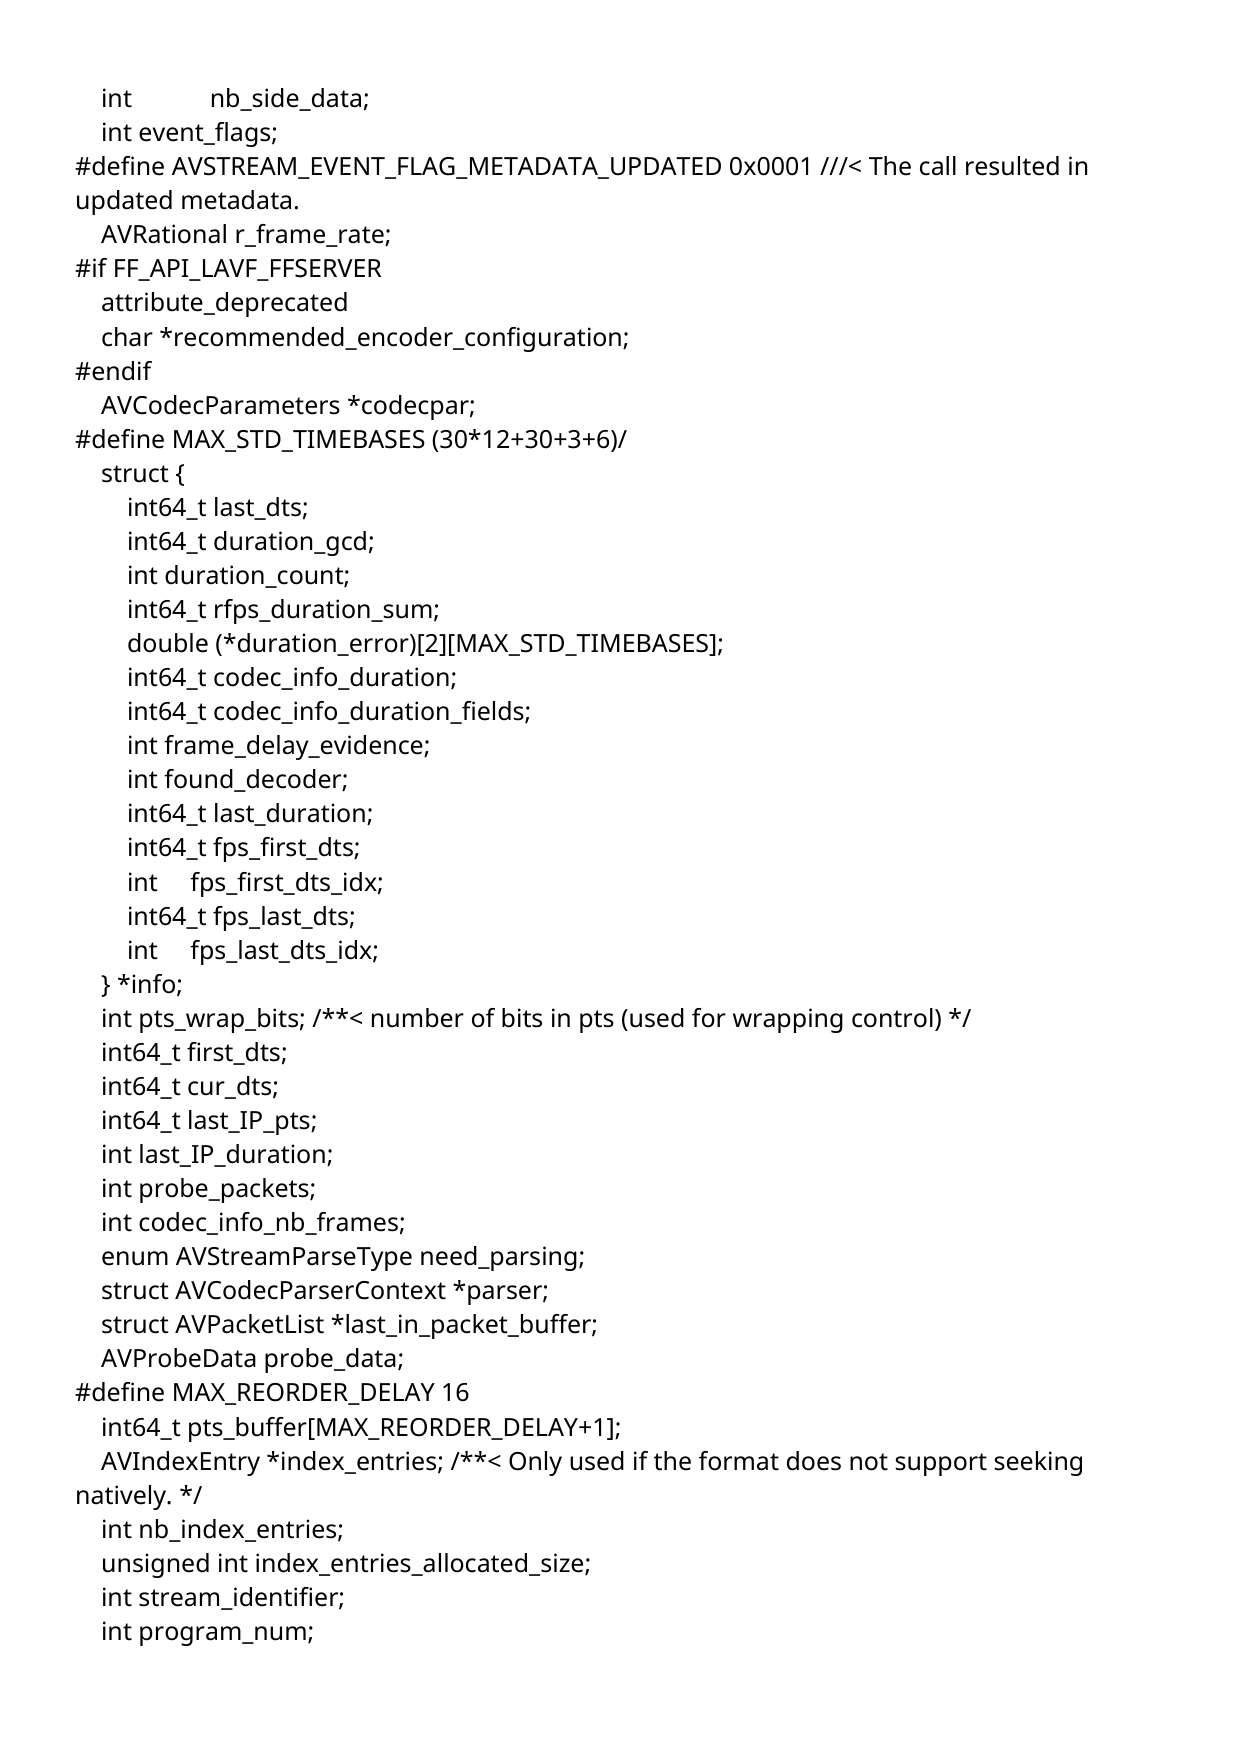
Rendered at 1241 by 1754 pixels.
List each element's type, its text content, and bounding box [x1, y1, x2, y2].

text int pts_wrap_bits; /**< number of bits in pts (used for wrapping control) */ [75, 1000, 1165, 1034]
text int last_IP_duration; [75, 1137, 1165, 1171]
text int64_t first_dts; [75, 1034, 1165, 1068]
text int duration_count; [75, 558, 1165, 592]
text int frame_delay_evidence; [75, 728, 1165, 762]
text AVRational r_frame_rate; [75, 217, 1165, 251]
text struct AVPacketList *last_in_packet_buffer; [75, 1307, 1165, 1341]
text int event_flags; [75, 115, 1165, 149]
text } *info; [75, 966, 1165, 1000]
text int64_t codec_info_duration_fields; [75, 694, 1165, 728]
text int64_t cur_dts; [75, 1068, 1165, 1103]
text int codec_info_nb_frames; [75, 1205, 1165, 1239]
text int64_t fps_first_dts; [75, 830, 1165, 864]
text #define AVSTREAM_EVENT_FLAG_METADATA_UPDATED 0x0001 ///< The call resulted in updated metadata. [75, 149, 1165, 217]
text int64_t fps_last_dts; [75, 898, 1165, 932]
text unsigned int index_entries_allocated_size; [75, 1545, 1165, 1579]
text #if FF_API_LAVF_FFSERVER [75, 251, 1165, 285]
text int64_t last_duration; [75, 796, 1165, 830]
text int found_decoder; [75, 762, 1165, 796]
text int64_t codec_info_duration; [75, 660, 1165, 694]
text AVCodecParameters *codecpar; [75, 387, 1165, 421]
text int nb_index_entries; [75, 1511, 1165, 1545]
text int64_t last_dts; [75, 489, 1165, 523]
text #endif [75, 353, 1165, 387]
text int nb_side_data; [75, 81, 1165, 115]
text int fps_last_dts_idx; [75, 932, 1165, 966]
text #define MAX_STD_TIMEBASES (30*12+30+3+6)/ [75, 421, 1165, 455]
text AVIndexEntry *index_entries; /**< Only used if the format does not support seeking natively. */ [75, 1443, 1165, 1511]
text struct AVCodecParserContext *parser; [75, 1273, 1165, 1307]
text int64_t pts_buffer[MAX_REORDER_DELAY+1]; [75, 1409, 1165, 1443]
text int64_t last_IP_pts; [75, 1103, 1165, 1137]
text struct { [75, 455, 1165, 489]
text int program_num; [75, 1613, 1165, 1648]
text char *recommended_encoder_configuration; [75, 319, 1165, 353]
text AVProbeData probe_data; [75, 1341, 1165, 1375]
text int64_t rfps_duration_sum; [75, 592, 1165, 626]
text attribute_deprecated [75, 285, 1165, 319]
text int stream_identifier; [75, 1579, 1165, 1613]
text int probe_packets; [75, 1171, 1165, 1205]
text double (*duration_error)[2][MAX_STD_TIMEBASES]; [75, 626, 1165, 660]
text int64_t duration_gcd; [75, 523, 1165, 558]
text #define MAX_REORDER_DELAY 16 [75, 1375, 1165, 1409]
text enum AVStreamParseType need_parsing; [75, 1239, 1165, 1273]
text int fps_first_dts_idx; [75, 864, 1165, 898]
